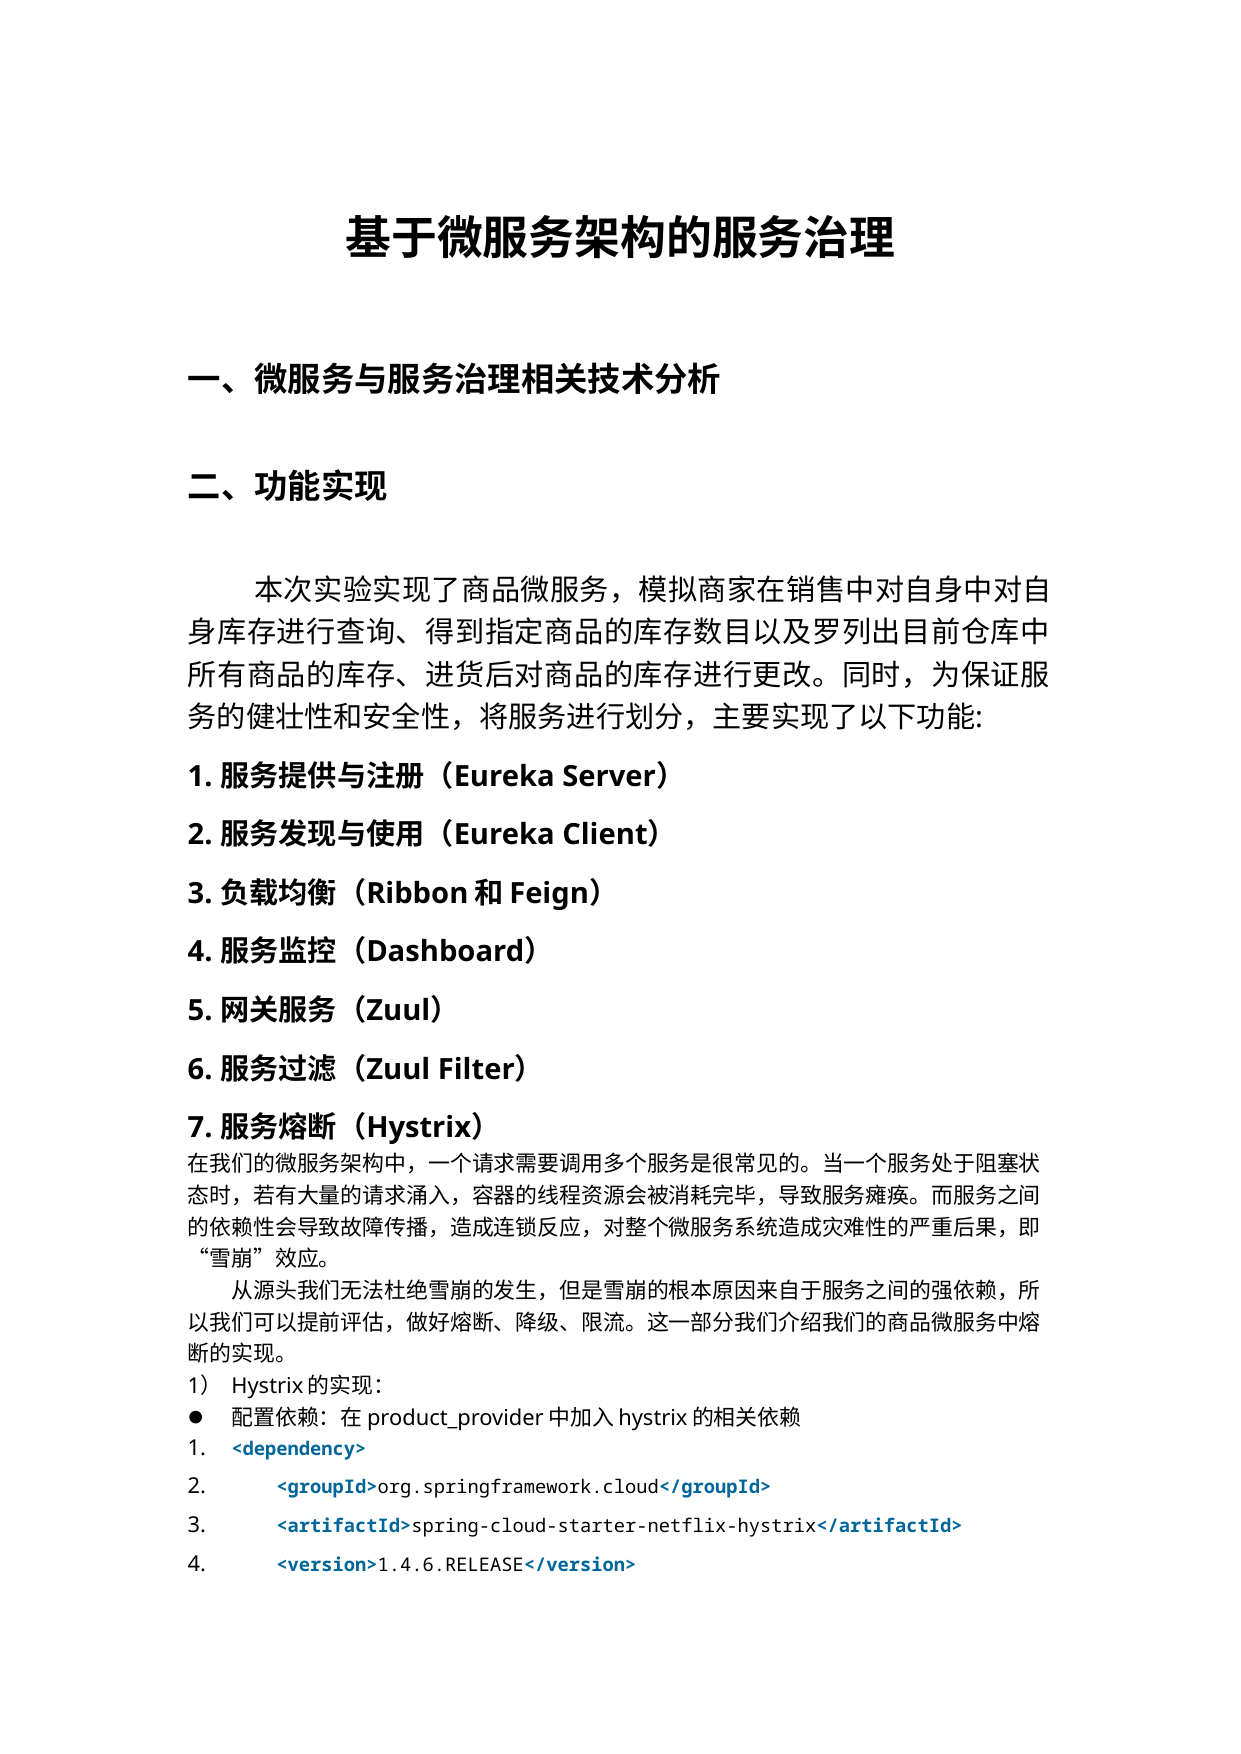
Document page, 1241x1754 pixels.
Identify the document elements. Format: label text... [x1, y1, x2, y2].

list <dependency> [187, 1432, 1053, 1461]
text 3. 负载均衡（Ribbon和Feign） [187, 869, 1053, 912]
text 1. 服务提供与注册（Eureka Server） [187, 752, 1053, 794]
text 7. 服务熔断（Hystrix） [187, 1104, 1053, 1146]
subtitle 一、微服务与服务治理相关技术分析 [187, 353, 1053, 401]
text 4. 服务监控（Dashboard） [187, 928, 1053, 970]
list 配置依赖：在product_provider中加入hystrix的相关依赖 [187, 1400, 1053, 1432]
text 6. 服务过滤（Zuul Filter） [187, 1045, 1053, 1088]
subtitle 二、功能实现 [187, 459, 1053, 508]
list <artifactId>spring-cloud-starter-netflix-hystrix</artifactId> [187, 1509, 1053, 1539]
text 5. 网关服务（Zuul） [187, 987, 1053, 1029]
list Hystrix的实现： [187, 1368, 1053, 1400]
text 本次实验实现了商品微服务，模拟商家在销售中对自身中对自身库存进行查询、得到指定商品的库存数目以及罗列出目前仓库中所有商品的库存、进货后对商品的库存进行更改。同时，为保证服务的健壮性和安全性，将服务进行划分，主要实现了以下功能: [187, 567, 1053, 736]
subtitle 基于微服务架构的服务治理 [187, 201, 1053, 267]
text 2. 服务发现与使用（Eureka Client） [187, 811, 1053, 853]
list <groupId>org.springframework.cloud</groupId> [187, 1470, 1053, 1500]
text 在我们的微服务架构中，一个请求需要调用多个服务是很常见的。当一个服务处于阻塞状态时，若有大量的请求涌入，容器的线程资源会被消耗完毕，导致服务瘫痪。而服务之间的依赖性会导致故障传播，造成连锁反应，对整个微服务系统造成灾难性的严重后果，即“雪崩”效应。 [187, 1146, 1053, 1273]
text 从源头我们无法杜绝雪崩的发生，但是雪崩的根本原因来自于服务之间的强依赖，所以我们可以提前评估，做好熔断、降级、限流。这一部分我们介绍我们的商品微服务中熔断的实现。 [187, 1273, 1053, 1368]
list <version>1.4.6.RELEASE</version> [187, 1547, 1053, 1577]
